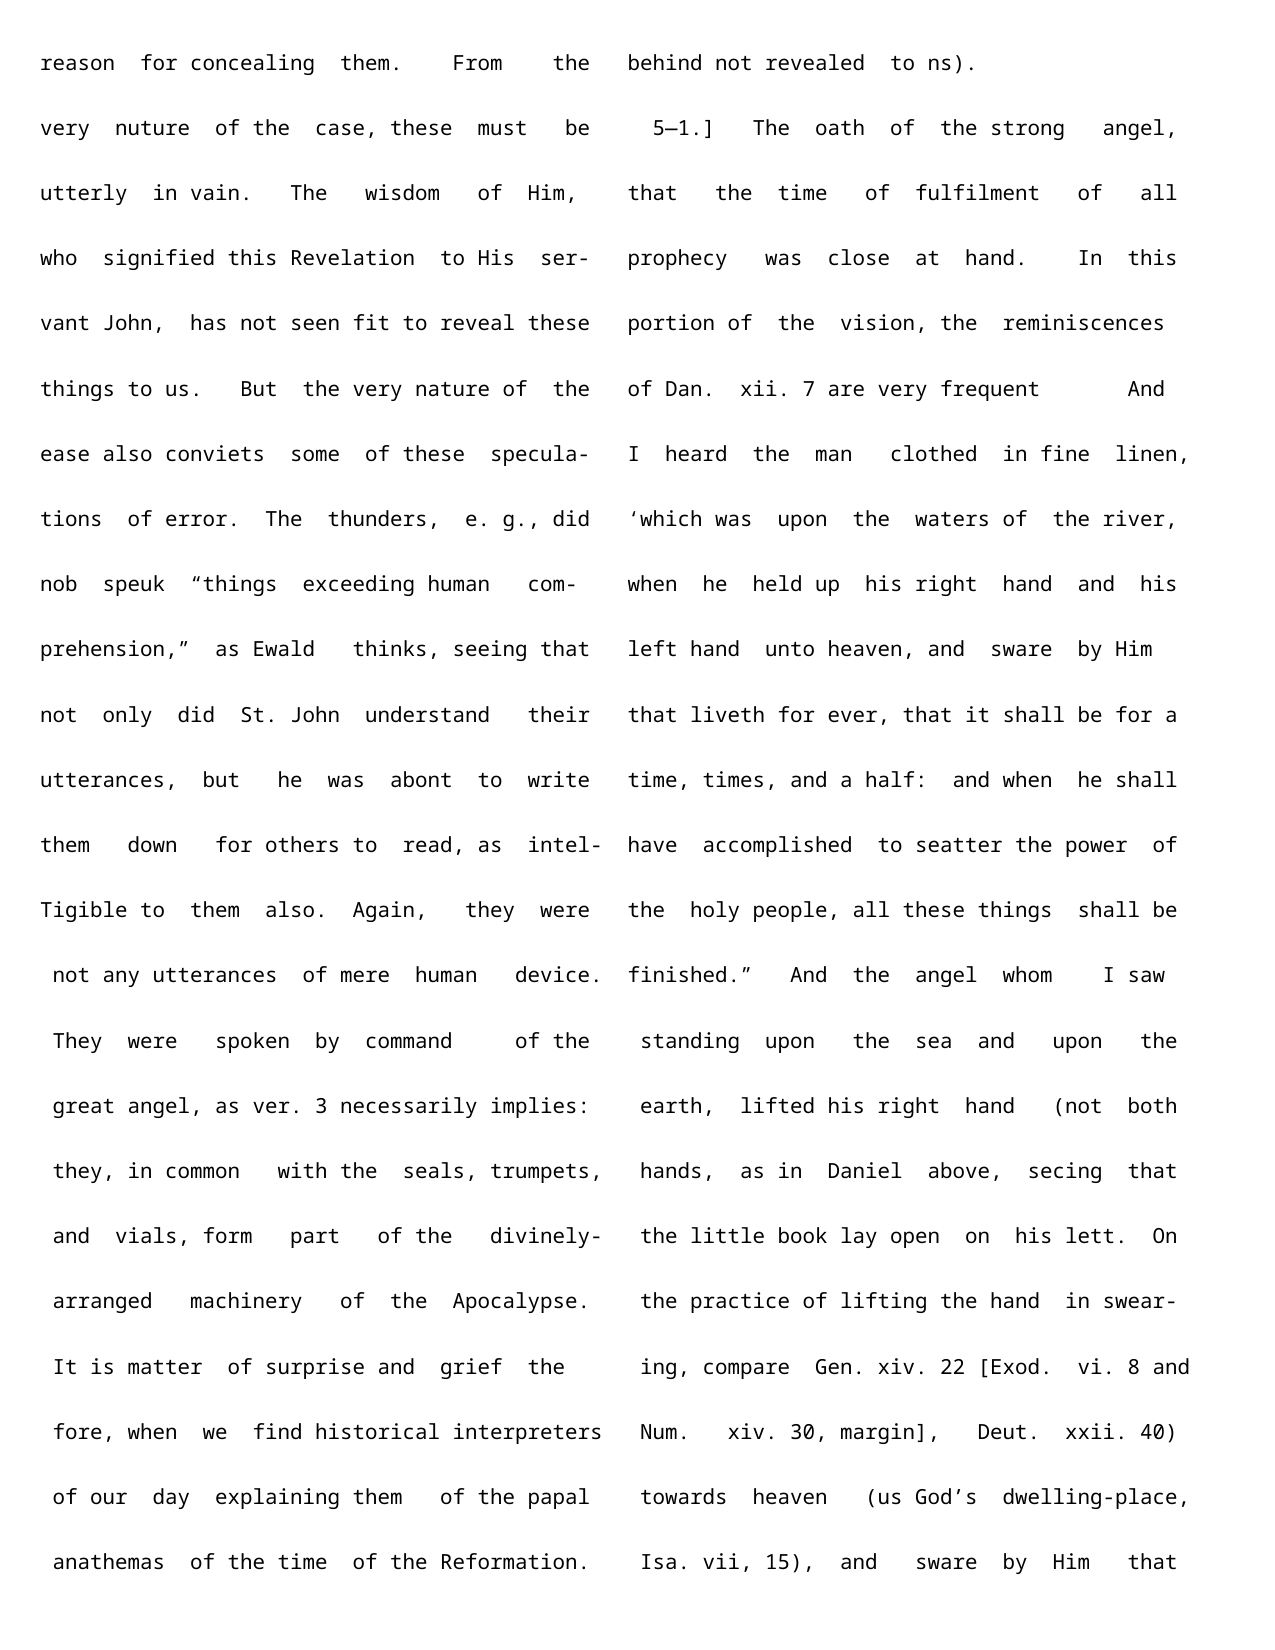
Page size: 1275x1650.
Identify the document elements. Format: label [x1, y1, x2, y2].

text [15, 15, 1260, 1608]
